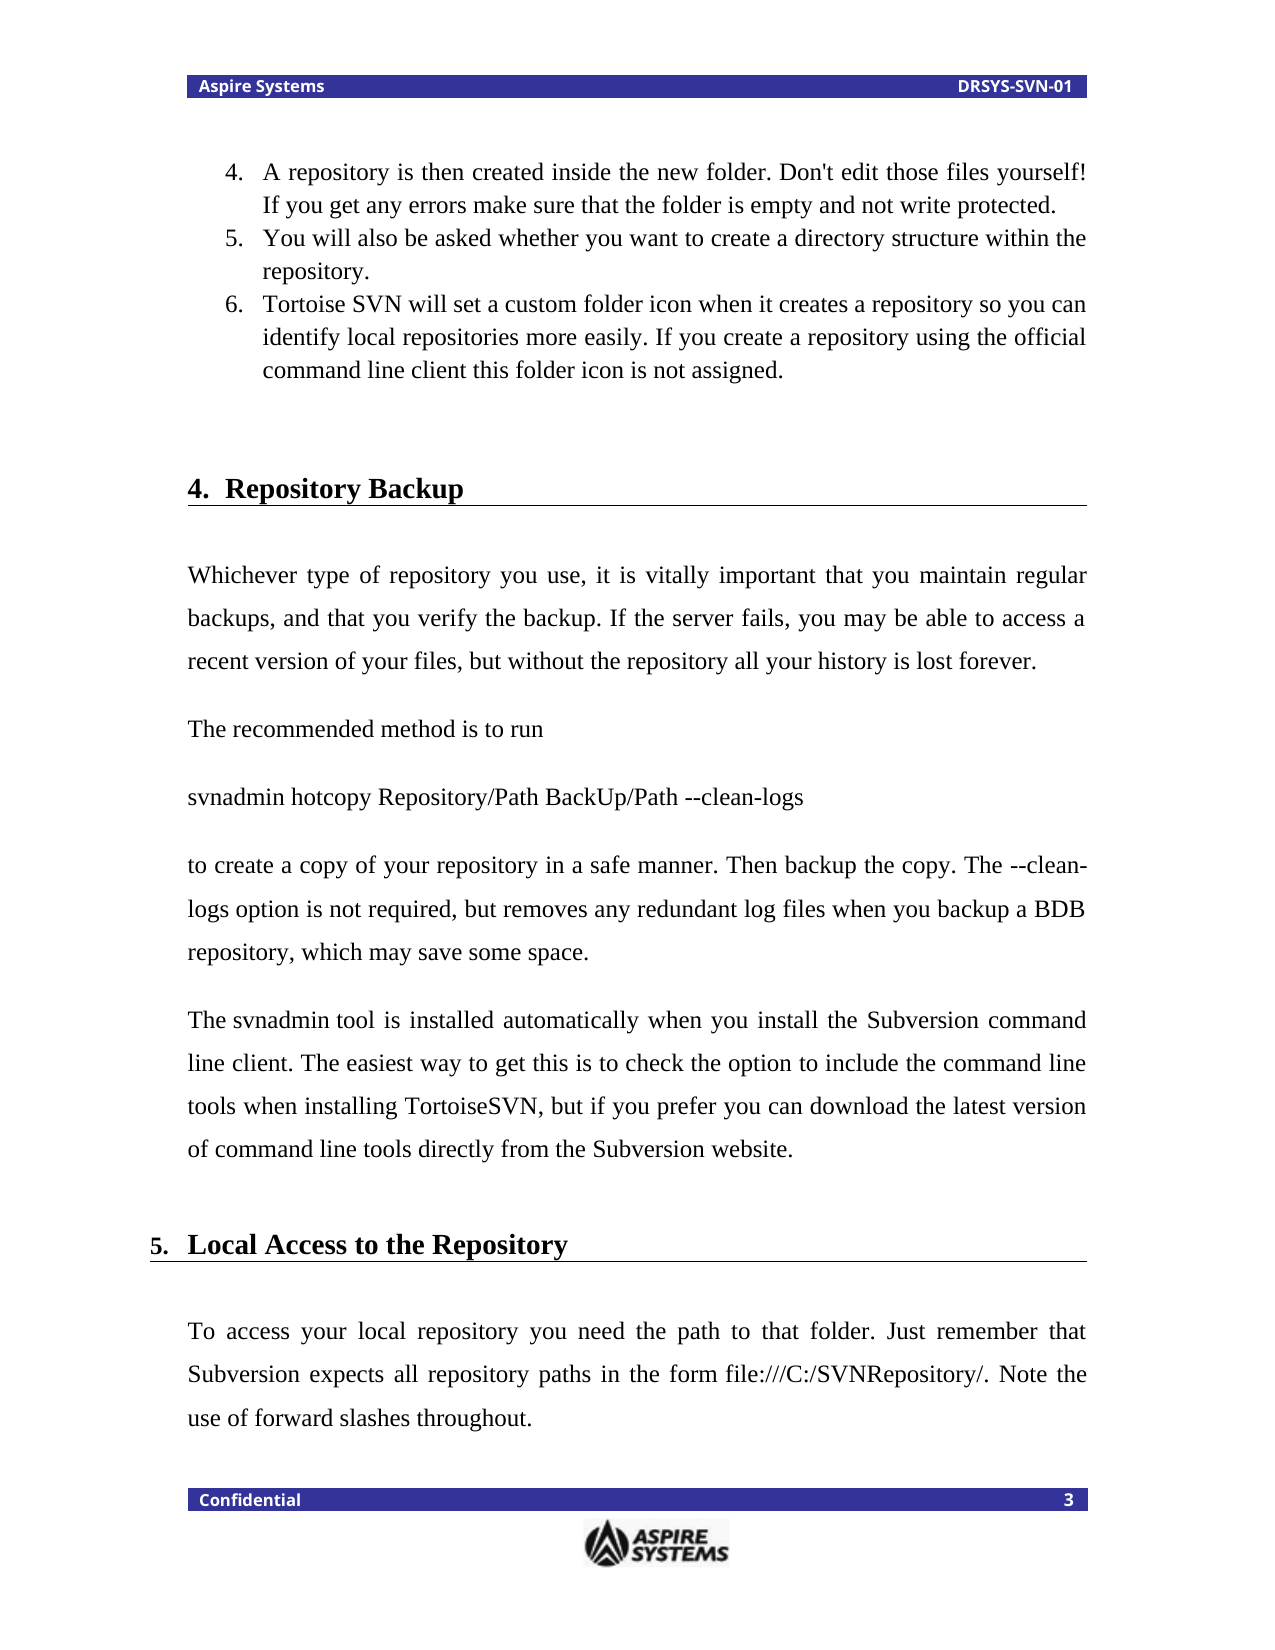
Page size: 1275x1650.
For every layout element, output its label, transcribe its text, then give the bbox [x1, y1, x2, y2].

text svnadmin hotcopy Repository/Path BackUp/Path --clean-logs [187, 782, 1087, 811]
text The recommended method is to run [187, 714, 1087, 743]
text to create a copy of your repository in a safe manner. Then backup the copy. The --clean-logs option is not required, but removes any redundant log files when you backup a BDB repository, which may save some space. [187, 851, 1087, 966]
list You will also be asked whether you want to create a directory structure within the repository. [225, 223, 1087, 285]
text The svnadmin tool is installed automatically when you install the Subversion command line client. The easiest way to get this is to check the option to include the command line tools when installing TortoiseSVN, but if you prefer you can download the latest version of command line tools directly from the Subversion website. [187, 1005, 1087, 1163]
text To access your local repository you need the path to that folder. Just remember that Subversion expects all repository paths in the form file:///C:/SVNRepository/. Note the use of forward slashes throughout. [187, 1316, 1087, 1431]
picture [582, 1517, 730, 1569]
list A repository is then created inside the new folder. Don't edit those files yourself! If you get any errors make sure that the folder is empty and not write protected. [225, 157, 1087, 219]
subtitle Repository Backup [187, 471, 1087, 506]
text Whichever type of repository you use, it is vitally important that you maintain regular backups, and that you verify the backup. If the server fails, you may be able to access a recent version of your files, but without the repository all your history is lost forever. [187, 560, 1087, 675]
list Tortoise SVN will set a custom folder icon when it creates a repository so you can identify local repositories more easily. If you create a repository using the official command line client this folder icon is not assigned. [225, 289, 1087, 384]
subtitle Local Access to the Repository [150, 1227, 1087, 1261]
